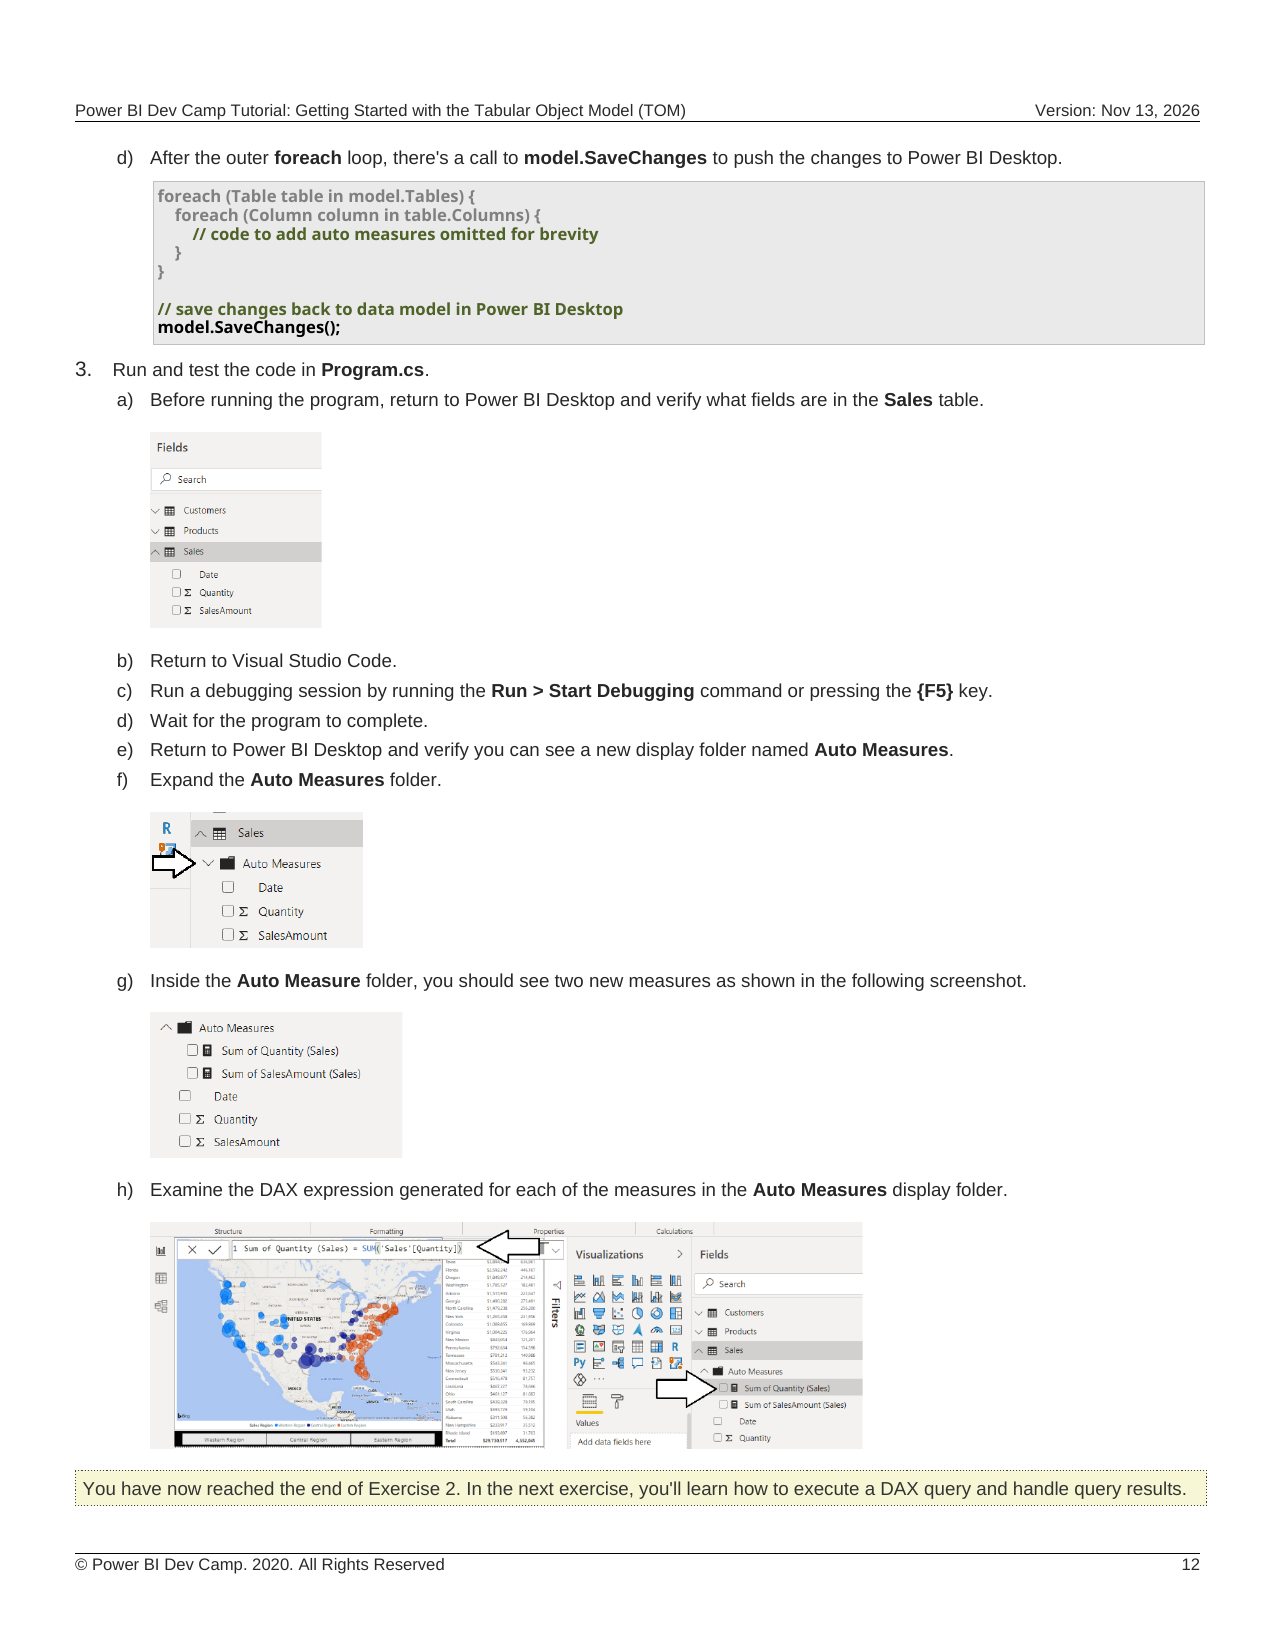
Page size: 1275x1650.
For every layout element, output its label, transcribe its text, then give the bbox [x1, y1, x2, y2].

text model.SaveChanges(); [154, 312, 1204, 344]
text Run a debugging session by running the Run > Start Debugging command or pressing the {F5} key. [117, 679, 1200, 701]
picture [150, 1012, 403, 1158]
text After the outer foreach loop, there's a call to model.SaveChanges to push the changes to Power BI Desktop. [117, 147, 1200, 168]
text You have now reached the end of Exercise 2. In the next exercise, you'll learn how to execute a DAX query and handle query results. [75, 1470, 1207, 1506]
text foreach (Table table in model.Tables) { [154, 182, 1204, 200]
text Return to Visual Studio Code. [117, 649, 1200, 671]
text } [154, 256, 1204, 275]
text foreach (Column column in table.Columns) { [154, 200, 1204, 218]
picture [150, 812, 363, 948]
text } [154, 237, 1204, 256]
text Expand the Auto Measures folder. [117, 769, 1200, 791]
text Inside the Auto Measure folder, you should see two new measures as shown in the following screenshot. [117, 969, 1200, 991]
text // save changes back to data model in Power BI Desktop [154, 293, 1204, 312]
text Wait for the program to complete. [117, 709, 1200, 731]
text Examine the DAX expression generated for each of the measures in the Auto Measures display folder. [117, 1179, 1200, 1201]
text Run and test the code in Program.cs. [75, 357, 1200, 381]
text Return to Power BI Desktop and verify you can see a new display folder named Auto Measures. [117, 739, 1200, 761]
picture [150, 1222, 863, 1449]
text Before running the program, return to Power BI Desktop and verify what fields are in the Sales table. [117, 389, 1200, 411]
text // code to add auto measures omitted for brevity [154, 218, 1204, 237]
picture [150, 432, 322, 628]
